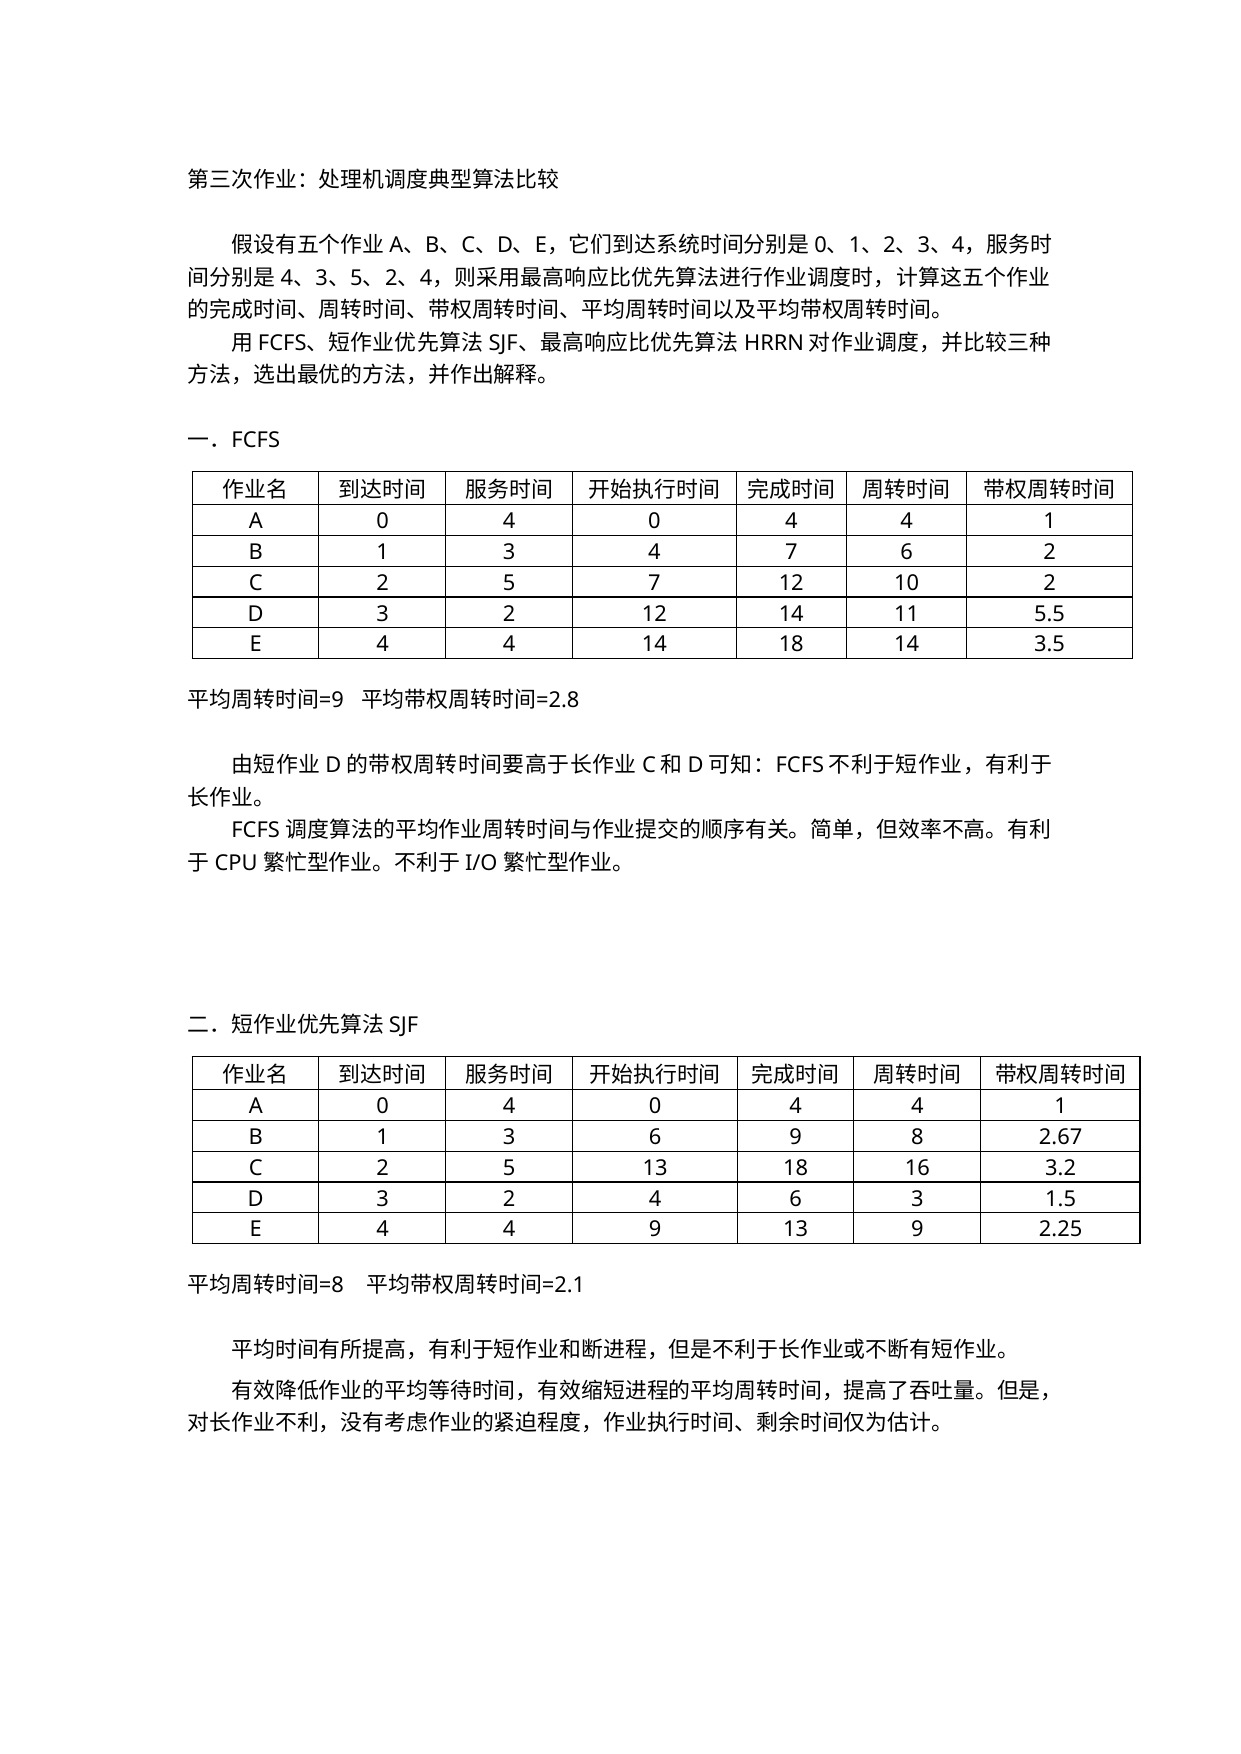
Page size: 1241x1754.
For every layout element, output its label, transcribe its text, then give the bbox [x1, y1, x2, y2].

table_cell E [193, 628, 318, 658]
table_cell 1 [967, 505, 1132, 535]
table_cell 18 [738, 1152, 853, 1181]
table_header 完成时间 [738, 1057, 853, 1089]
table_cell 1.5 [981, 1183, 1139, 1212]
table_cell 7 [573, 567, 736, 596]
table_cell 7 [737, 536, 846, 566]
list 平均周转时间=9 平均带权周转时间=2.8 [187, 454, 1053, 714]
list FCFS 调度算法的平均作业周转时间与作业提交的顺序有关。简单，但效率不高。有利于 CPU 繁忙型作业。不利于 I/O 繁忙型作业。 [187, 812, 1053, 877]
table_cell 5 [446, 567, 572, 596]
table_cell 3 [854, 1183, 980, 1212]
table_cell 1 [981, 1090, 1139, 1120]
table_cell 13 [573, 1152, 737, 1181]
table_cell 13 [738, 1213, 853, 1243]
text 假设有五个作业A、B、C、D、E，它们到达系统时间分别是0、1、2、3、4，服务时间分别是4、3、5、2、4，则采用最高响应比优先算法进行作业调度时，计算这五个作业的完成时间、周转时间、带权周转时间、平均周转时间以及平均带权周转时间。 [187, 227, 1053, 324]
table_header 到达时间 [319, 472, 445, 504]
table_cell 1 [319, 536, 445, 566]
table_cell 2 [967, 536, 1132, 566]
table_header 到达时间 [319, 1057, 445, 1089]
table_cell 10 [847, 567, 966, 596]
table_cell 14 [573, 628, 736, 658]
table_cell 0 [573, 1090, 737, 1120]
table_cell 4 [737, 505, 846, 535]
table_header 带权周转时间 [981, 1057, 1139, 1089]
table_header 周转时间 [847, 472, 966, 504]
text 一．FCFS [187, 422, 1053, 454]
table_cell 4 [573, 536, 736, 566]
table_cell 0 [573, 505, 736, 535]
table_cell 3.2 [981, 1152, 1139, 1181]
table_cell 2.25 [981, 1213, 1139, 1243]
table_cell E [193, 1213, 318, 1243]
table_cell 18 [737, 628, 846, 658]
table_header 周转时间 [854, 1057, 980, 1089]
table_cell 9 [573, 1213, 737, 1243]
table_header 服务时间 [446, 1057, 572, 1089]
table_cell 2.67 [981, 1121, 1139, 1151]
table_cell 14 [847, 628, 966, 658]
table_cell 4 [319, 628, 445, 658]
table_cell 5 [446, 1152, 572, 1181]
table_cell C [193, 567, 318, 596]
table_cell A [193, 505, 318, 535]
table_cell 8 [854, 1121, 980, 1151]
table_cell 6 [738, 1183, 853, 1212]
table_header 作业名 [193, 472, 318, 504]
table_cell A [193, 1090, 318, 1120]
table_cell 16 [854, 1152, 980, 1181]
list 用FCFS、短作业优先算法SJF、最高响应比优先算法HRRN对作业调度，并比较三种方法，选出最优的方法，并作出解释。 [187, 324, 1053, 389]
table_cell 12 [737, 567, 846, 596]
table_cell 6 [573, 1121, 737, 1151]
table_cell C [193, 1152, 318, 1181]
table_cell D [193, 598, 318, 627]
table_cell 3 [319, 598, 445, 627]
table_cell 3 [446, 1121, 572, 1151]
table_cell 11 [847, 598, 966, 627]
table_header 作业名 [193, 1057, 318, 1089]
table_cell 2 [967, 567, 1132, 596]
table_cell 4 [738, 1090, 853, 1120]
table_cell 4 [847, 505, 966, 535]
table_cell 2 [319, 1152, 445, 1181]
text 第三次作业：处理机调度典型算法比较 [187, 162, 1053, 194]
table_cell 4 [573, 1183, 737, 1212]
table_cell 0 [319, 1090, 445, 1120]
table_cell 14 [737, 598, 846, 627]
table_cell 4 [446, 628, 572, 658]
table_cell 9 [738, 1121, 853, 1151]
table_cell 2 [446, 598, 572, 627]
table_cell 4 [446, 1213, 572, 1243]
table_header 开始执行时间 [573, 472, 736, 504]
list 平均周转时间=8 平均带权周转时间=2.1 [187, 1039, 1053, 1299]
table_cell 4 [446, 505, 572, 535]
table_cell 6 [847, 536, 966, 566]
table_cell 12 [573, 598, 736, 627]
table_cell B [193, 536, 318, 566]
list 由短作业D的带权周转时间要高于长作业C和D可知：FCFS不利于短作业，有利于长作业。 [187, 747, 1053, 812]
table_header 完成时间 [737, 472, 846, 504]
table_header 开始执行时间 [573, 1057, 737, 1089]
table_cell 5.5 [967, 598, 1132, 627]
table_header 带权周转时间 [967, 472, 1132, 504]
table_cell 0 [319, 505, 445, 535]
table_cell 4 [319, 1213, 445, 1243]
table_cell D [193, 1183, 318, 1212]
table_cell 2 [319, 567, 445, 596]
table_cell 3 [319, 1183, 445, 1212]
table_cell 4 [854, 1090, 980, 1120]
text 有效降低作业的平均等待时间，有效缩短进程的平均周转时间，提高了吞吐量。但是，对长作业不利，没有考虑作业的紧迫程度，作业执行时间、剩余时间仅为估计。 [187, 1372, 1053, 1437]
table_cell 1 [319, 1121, 445, 1151]
table_cell 3.5 [967, 628, 1132, 658]
list 短作业优先算法SJF [187, 1007, 1053, 1039]
table_cell 3 [446, 536, 572, 566]
table_header 服务时间 [446, 472, 572, 504]
table_cell 2 [446, 1183, 572, 1212]
list 平均时间有所提高，有利于短作业和断进程，但是不利于长作业或不断有短作业。 [187, 1332, 1053, 1364]
table_cell B [193, 1121, 318, 1151]
table_cell 4 [446, 1090, 572, 1120]
table_cell 9 [854, 1213, 980, 1243]
